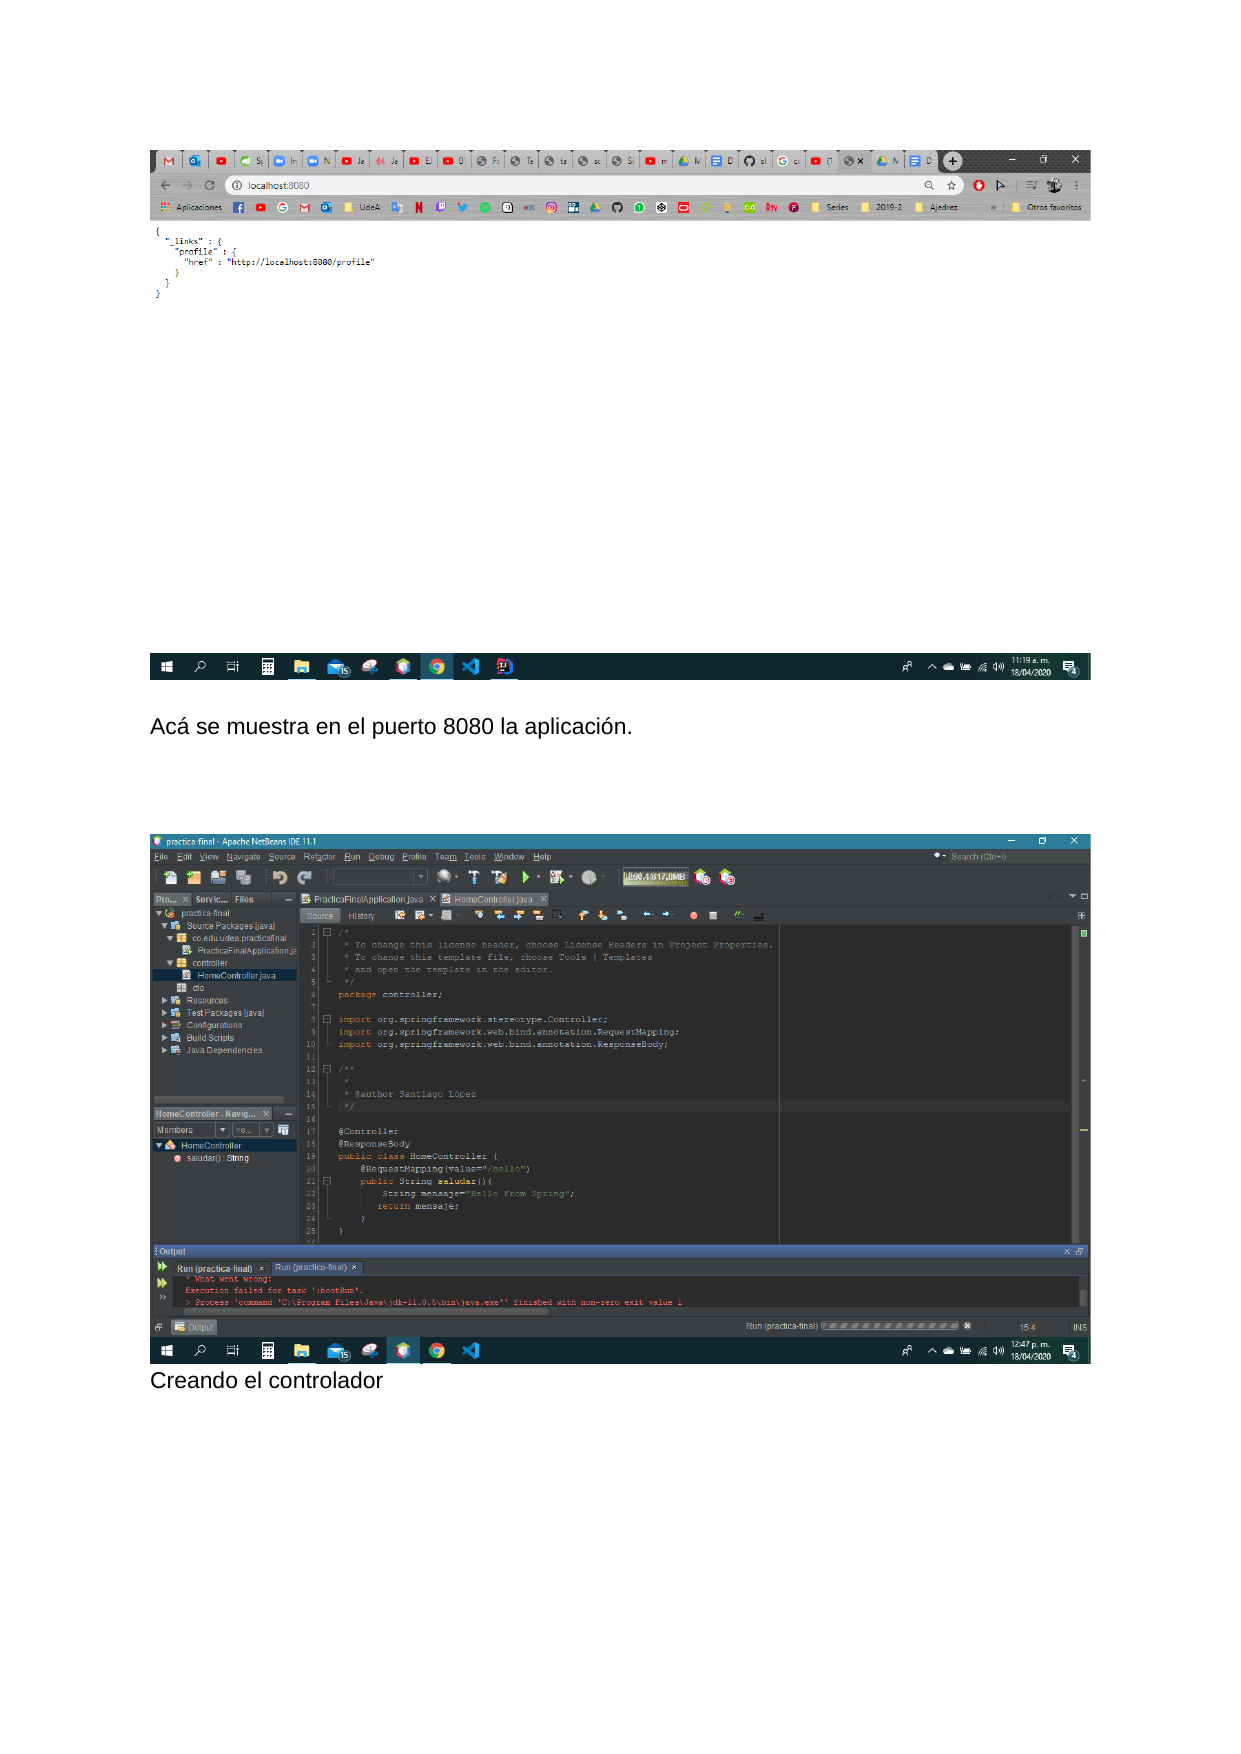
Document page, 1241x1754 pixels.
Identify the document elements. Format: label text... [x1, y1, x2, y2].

text Creando el controlador [150, 1367, 1090, 1393]
picture [150, 150, 1091, 680]
picture [150, 834, 1091, 1364]
text Acá se muestra en el puerto 8080 la aplicación. [150, 713, 1090, 739]
